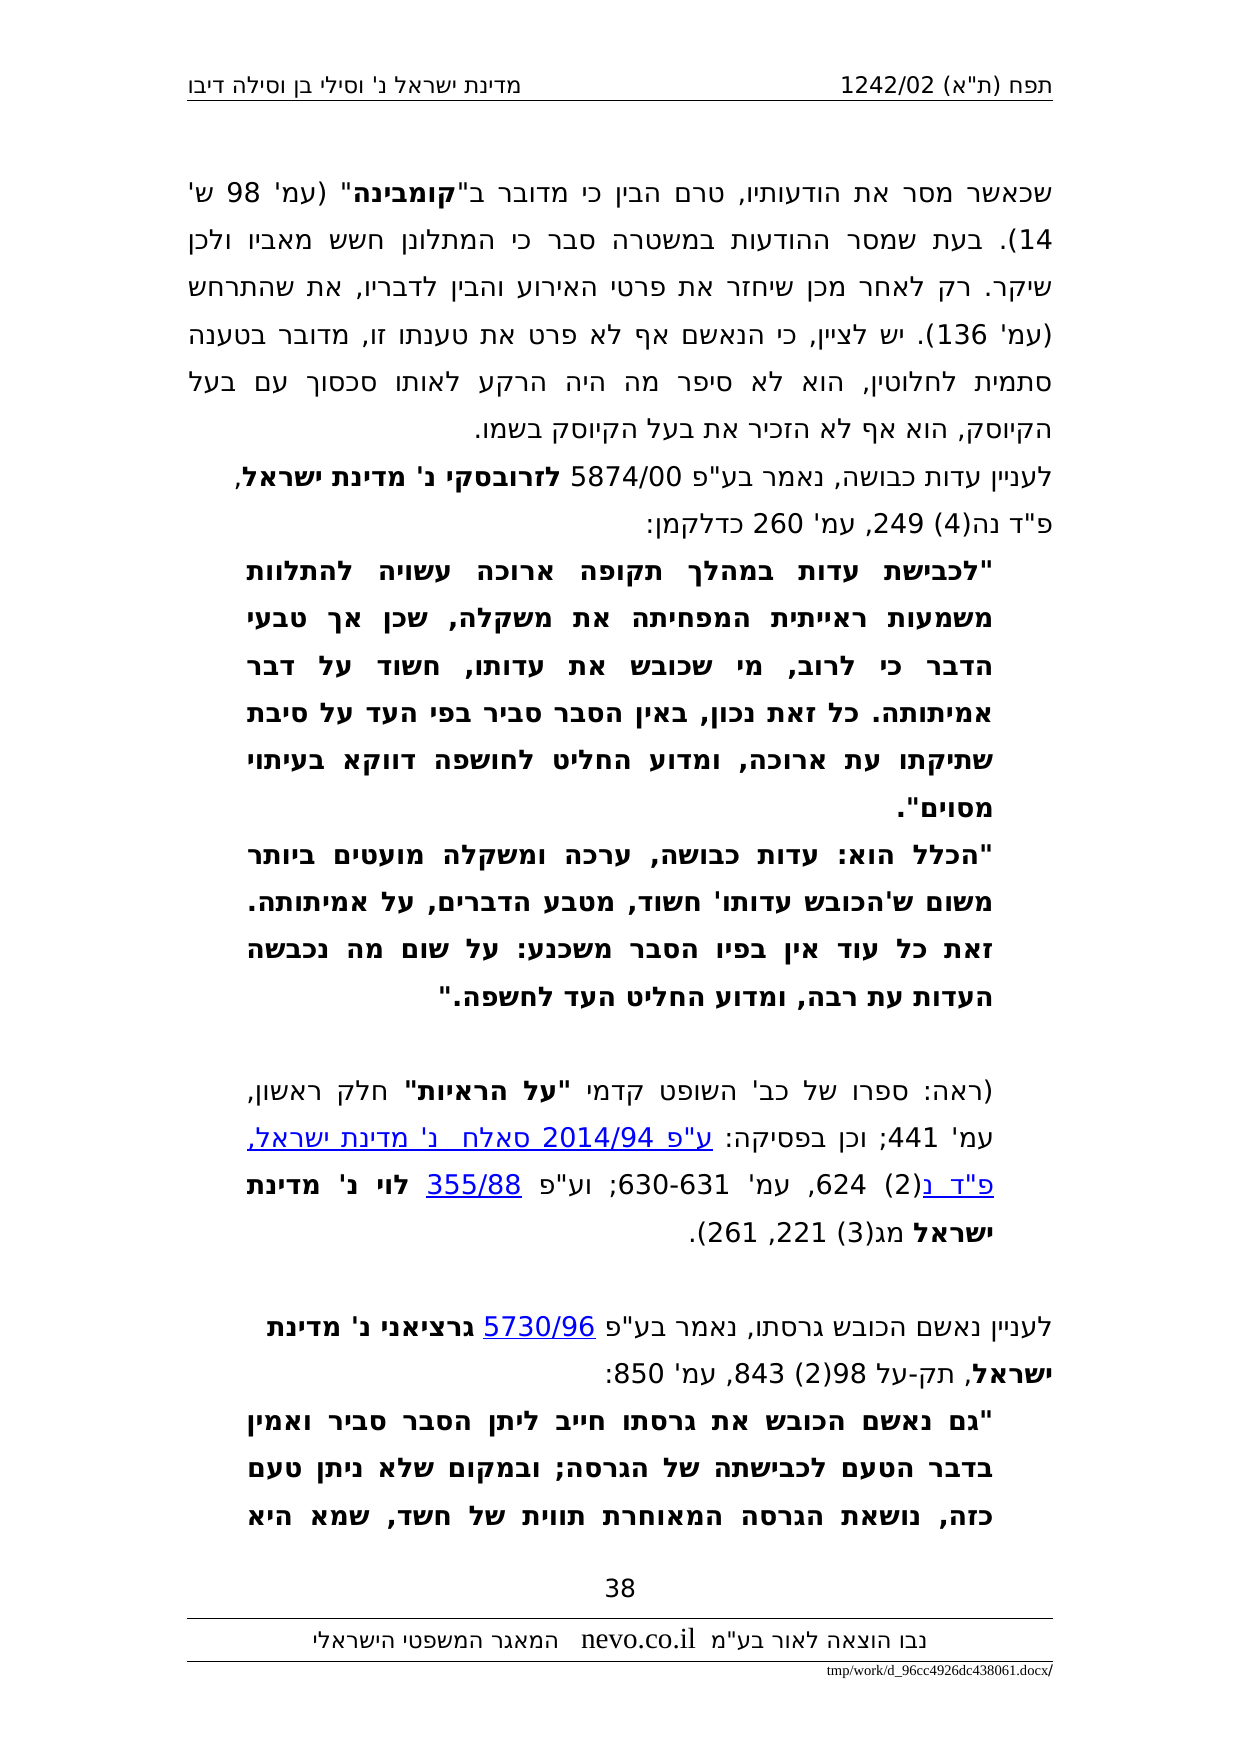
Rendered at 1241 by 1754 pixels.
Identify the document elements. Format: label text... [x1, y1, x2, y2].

text "הכלל הוא: עדות כבושה, ערכה ומשקלה מועטים ביותר משום ש'הכובש עדותו' חשוד, מטבע הדברים, על אמיתותה. זאת כל עוד אין בפיו הסבר משכנע: על שום מה נכבשה העדות עת רבה, ומדוע החליט העד לחשפה." [246, 839, 994, 1013]
text לעניין עדות כבושה, נאמר בע"פ 5874/00 לזרובסקי נ' מדינת ישראל, פ"ד נה(4) 249, עמ' 260 כדלקמן: [187, 461, 1053, 540]
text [187, 177, 1053, 445]
text לעניין נאשם הכובש גרסתו, נאמר בע"פ 5730/96 גרציאני נ' מדינת ישראל, תק-על 98(2) 843, עמ' 850: [187, 1311, 1053, 1390]
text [246, 1406, 994, 1532]
text (ראה: ספרו של כב' השופט קדמי "על הראיות" חלק ראשון, עמ' 441; וכן בפסיקה: ע"פ 2014/94 סאלח נ' מדינת ישראל, פ"ד נ(2) 624, עמ' 630-631; וע"פ 355/88 לוי נ' מדינת ישראל מג(3) 221, 261). [246, 1075, 994, 1248]
text "לכבישת עדות במהלך תקופה ארוכה עשויה להתלוות משמעות ראייתית המפחיתה את משקלה, שכן אך טבעי הדבר כי לרוב, מי שכובש את עדותו, חשוד על דבר אמיתותה. כל זאת נכון, באין הסבר סביר בפי העד על סיבת שתיקתו עת ארוכה, ומדוע החליט לחושפה דווקא בעיתוי מסוים". [246, 556, 994, 823]
